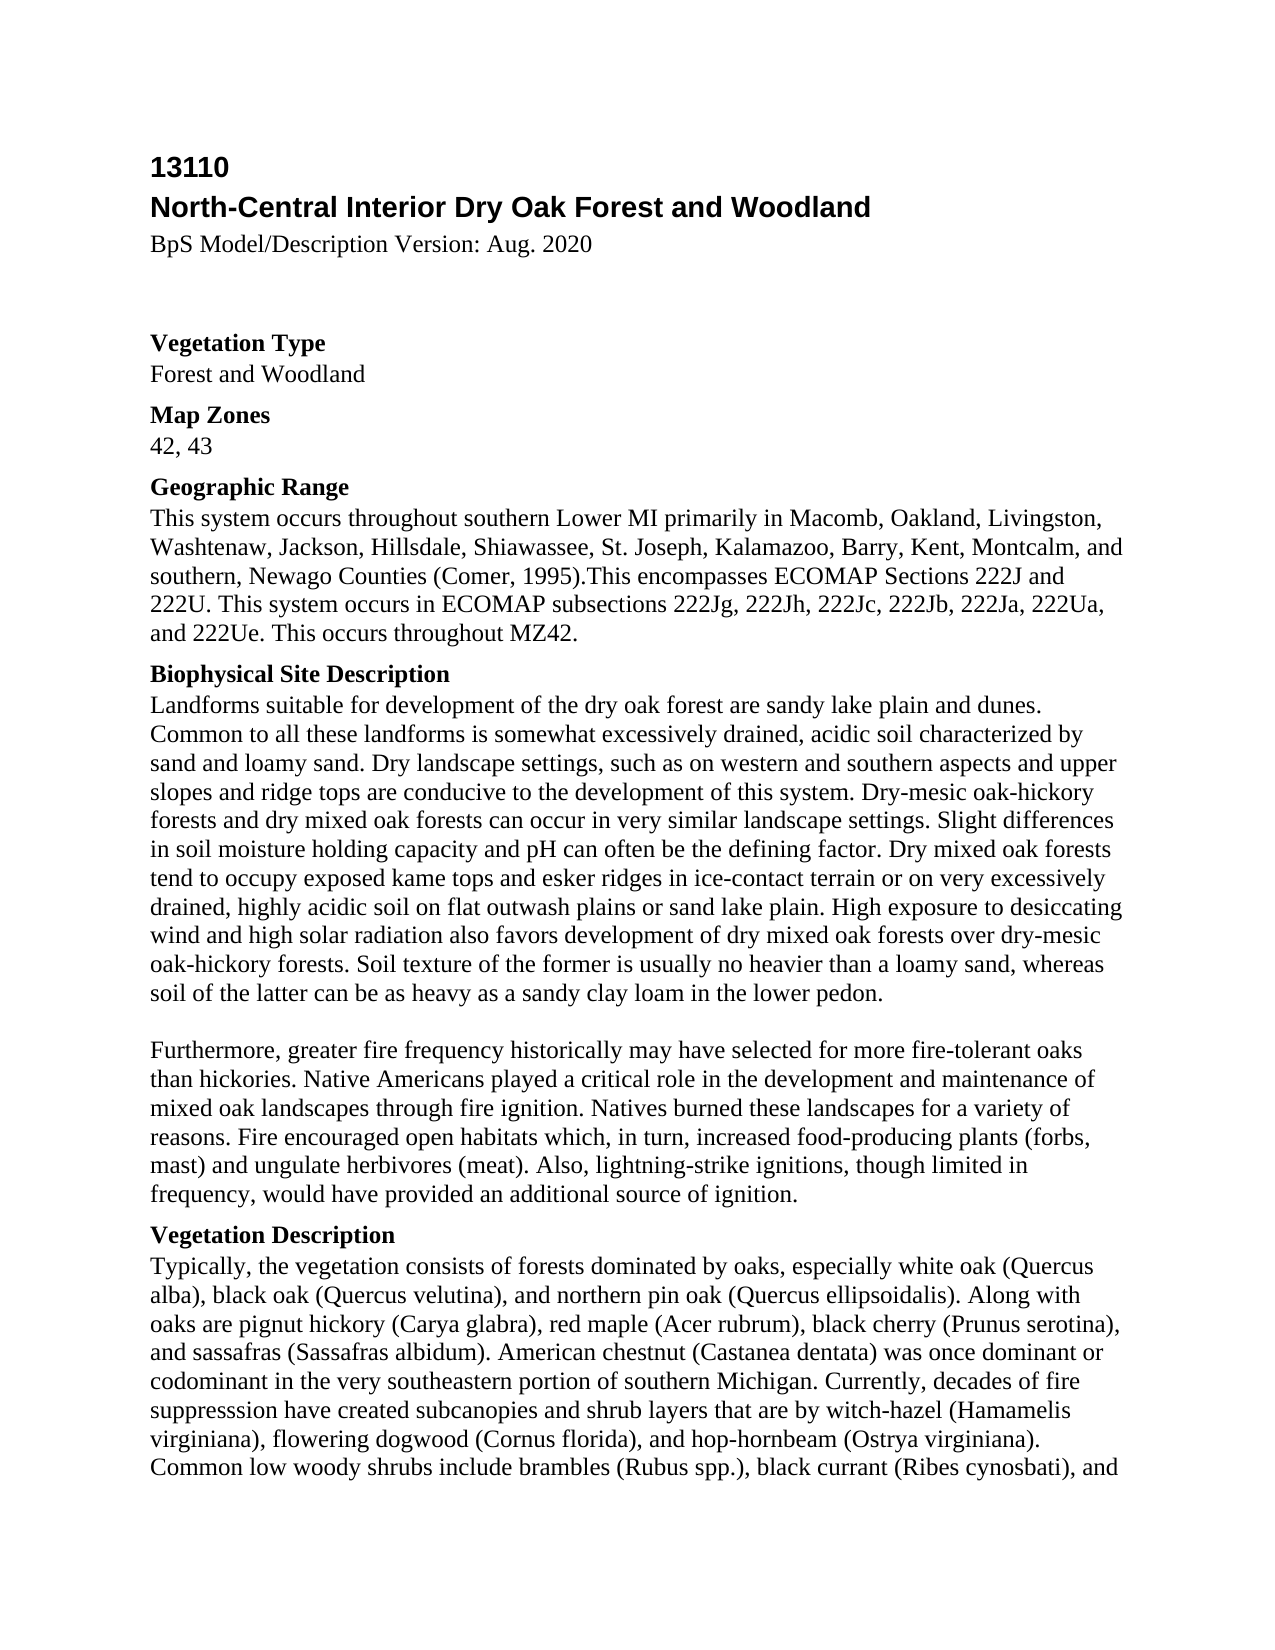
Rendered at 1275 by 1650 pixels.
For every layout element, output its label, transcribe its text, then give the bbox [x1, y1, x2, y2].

text Forest and Woodland [150, 359, 1125, 388]
text Vegetation Description [150, 1220, 1125, 1249]
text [150, 1251, 1125, 1481]
text Vegetation Type [150, 328, 1125, 357]
text Geographic Range [150, 472, 1125, 501]
text BpS Model/Description Version: Aug. 2020 [150, 229, 1125, 258]
text Landforms suitable for development of the dry oak forest are sandy lake plain and dunes. Common to all these landforms is somewhat excessively drained, acidic soil characterized by sand and loamy sand. Dry landscape settings, such as on western and southern aspects and upper slopes and ridge tops are conducive to the development of this system. Dry-mesic oak-hickory forests and dry mixed oak forests can occur in very similar landscape settings. Slight differences in soil moisture holding capacity and pH can often be the defining factor. Dry mixed oak forests tend to occupy exposed kame tops and esker ridges in ice-contact terrain or on very excessively drained, highly acidic soil on flat outwash plains or sand lake plain. High exposure to desiccating wind and high solar radiation also favors development of dry mixed oak forests over dry-mesic oak-hickory forests. Soil texture of the former is usually no heavier than a loamy sand, whereas soil of the latter can be as heavy as a sandy clay loam in the lower pedon. [150, 690, 1125, 1007]
text Map Zones [150, 400, 1125, 429]
text 42, 43 [150, 431, 1125, 460]
text This system occurs throughout southern Lower MI primarily in Macomb, Oakland, Livingston, Washtenaw, Jackson, Hillsdale, Shiawassee, St. Joseph, Kalamazoo, Barry, Kent, Montcalm, and southern, Newago Counties (Comer, 1995).This encompasses ECOMAP Sections 222J and 222U. This system occurs in ECOMAP subsections 222Jg, 222Jh, 222Jc, 222Jb, 222Ja, 222Ua, and 222Ue. This occurs throughout MZ42. [150, 503, 1125, 647]
title North-Central Interior Dry Oak Forest and Woodland [150, 190, 1125, 223]
text Furthermore, greater fire frequency historically may have selected for more fire-tolerant oaks than hickories. Native Americans played a critical role in the development and maintenance of mixed oak landscapes through fire ignition. Natives burned these landscapes for a variety of reasons. Fire encouraged open habitats which, in turn, increased food-producing plants (forbs, mast) and ungulate herbivores (meat). Also, lightning-strike ignitions, though limited in frequency, would have provided an additional source of ignition. [150, 1035, 1125, 1208]
title 13110 [150, 150, 1125, 183]
text Biophysical Site Description [150, 659, 1125, 688]
